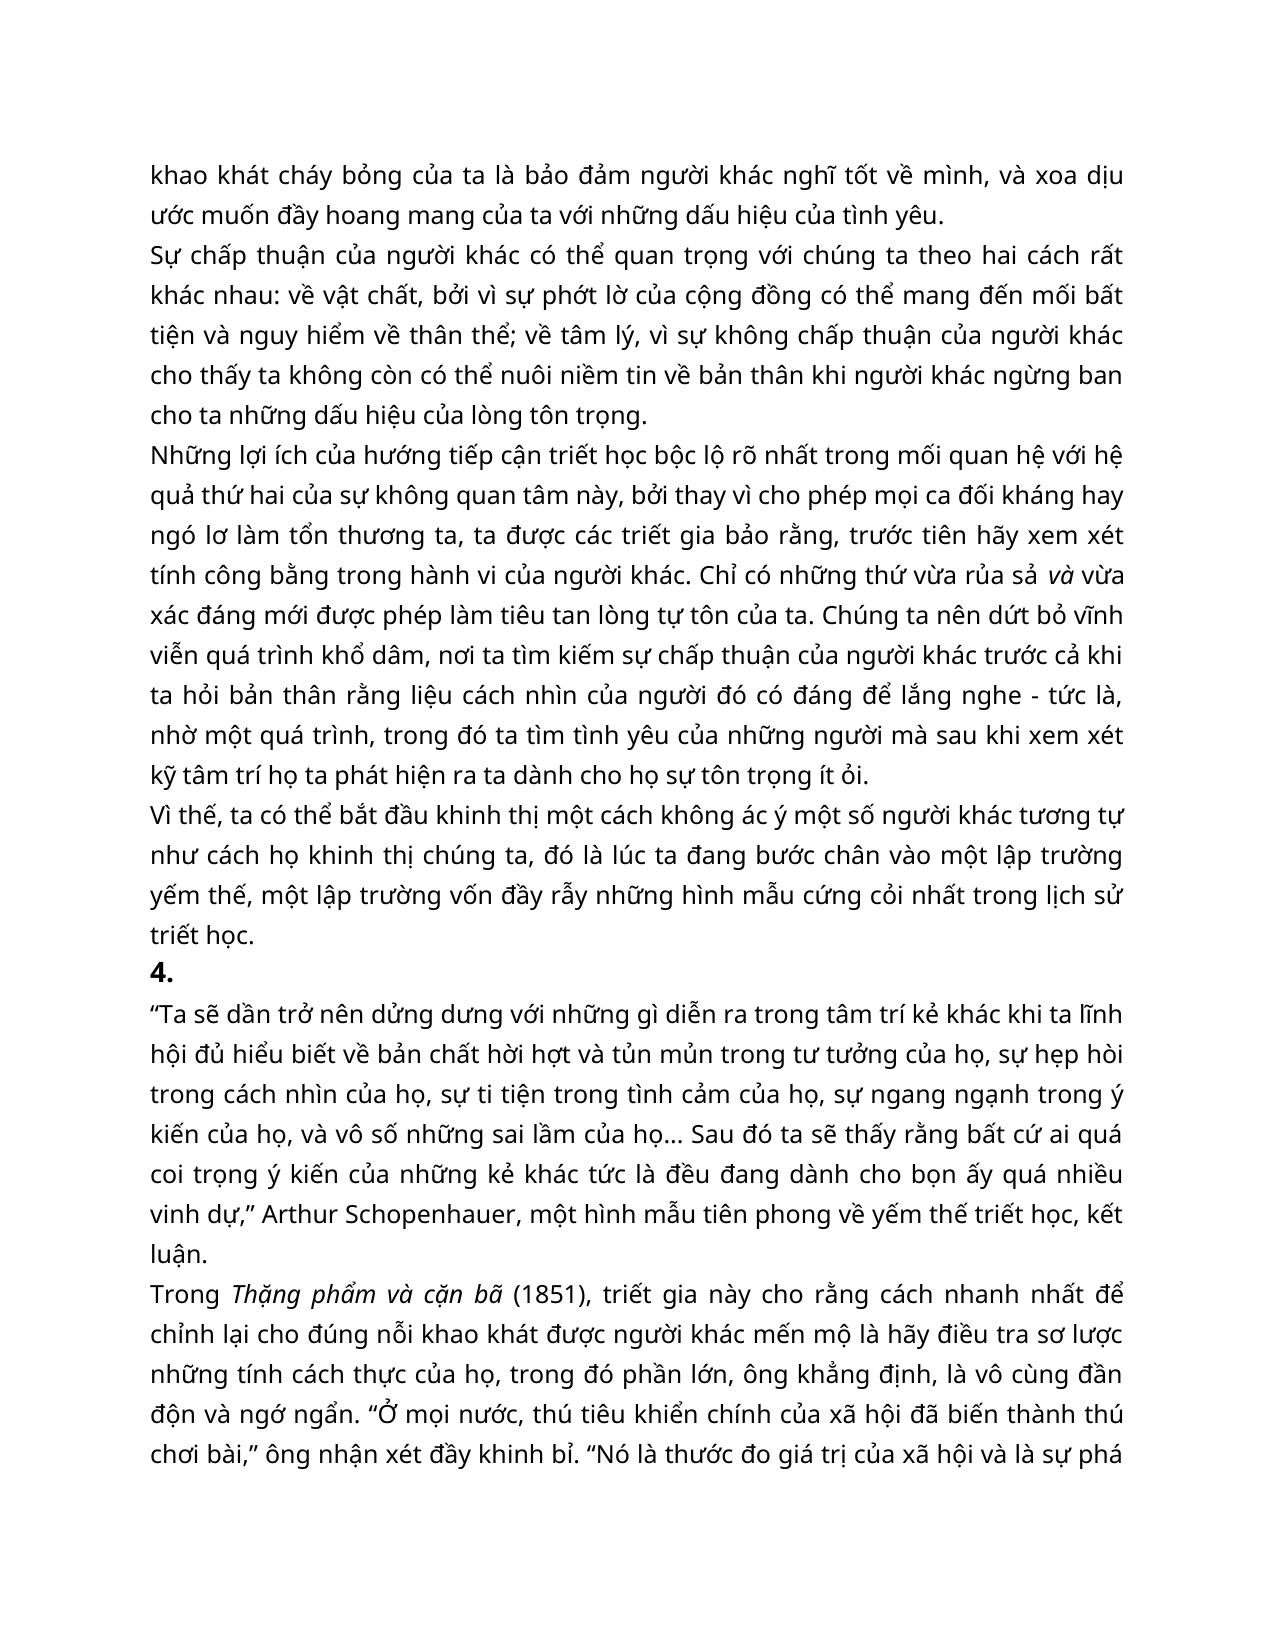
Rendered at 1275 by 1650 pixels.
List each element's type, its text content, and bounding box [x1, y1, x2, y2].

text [148, 150, 1127, 232]
text Vì thế, ta có thể bắt đầu khinh thị một cách không ác ý một số người khác tương tự như cách họ khinh thị chúng ta, đó là lúc ta đang bước chân vào một lập trường yếm thế, một lập trường vốn đầy rẫy những hình mẫu cứng cỏi nhất trong lịch sử triết học. [150, 792, 1125, 952]
text Những lợi ích của hướng tiếp cận triết học bộc lộ rõ nhất trong mối quan hệ với hệ quả thứ hai của sự không quan tâm này, bởi thay vì cho phép mọi ca đối kháng hay ngó lơ làm tổn thương ta, ta được các triết gia bảo rằng, trước tiên hãy xem xét tính công bằng trong hành vi của người khác. Chỉ có những thứ vừa rủa sả và vừa xác đáng mới được phép làm tiêu tan lòng tự tôn của ta. Chúng ta nên dứt bỏ vĩnh viễn quá trình khổ dâm, nơi ta tìm kiếm sự chấp thuận của người khác trước cả khi ta hỏi bản thân rằng liệu cách nhìn của người đó có đáng để lắng nghe - tức là, nhờ một quá trình, trong đó ta tìm tình yêu của những người mà sau khi xem xét kỹ tâm trí họ ta phát hiện ra ta dành cho họ sự tôn trọng ít ỏi. [150, 432, 1125, 792]
text “Ta sẽ dần trở nên dửng dưng với những gì diễn ra trong tâm trí kẻ khác khi ta lĩnh hội đủ hiểu biết về bản chất hời hợt và tủn mủn trong tư tưởng của họ, sự hẹp hòi trong cách nhìn của họ, sự ti tiện trong tình cảm của họ, sự ngang ngạnh trong ý kiến của họ, và vô số những sai lầm của họ... Sau đó ta sẽ thấy rằng bất cứ ai quá coi trọng ý kiến của những kẻ khác tức là đều đang dành cho bọn ấy quá nhiều vinh dự,” Arthur Schopenhauer, một hình mẫu tiên phong về yếm thế triết học, kết luận. [150, 990, 1125, 1270]
text Sự chấp thuận của người khác có thể quan trọng với chúng ta theo hai cách rất khác nhau: về vật chất, bởi vì sự phớt lờ của cộng đồng có thể mang đến mối bất tiện và nguy hiểm về thân thể; về tâm lý, vì sự không chấp thuận của người khác cho thấy ta không còn có thể nuôi niềm tin về bản thân khi người khác ngừng ban cho ta những dấu hiệu của lòng tôn trọng. [150, 232, 1125, 432]
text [148, 1270, 1127, 1472]
subtitle 4. [150, 952, 1125, 990]
